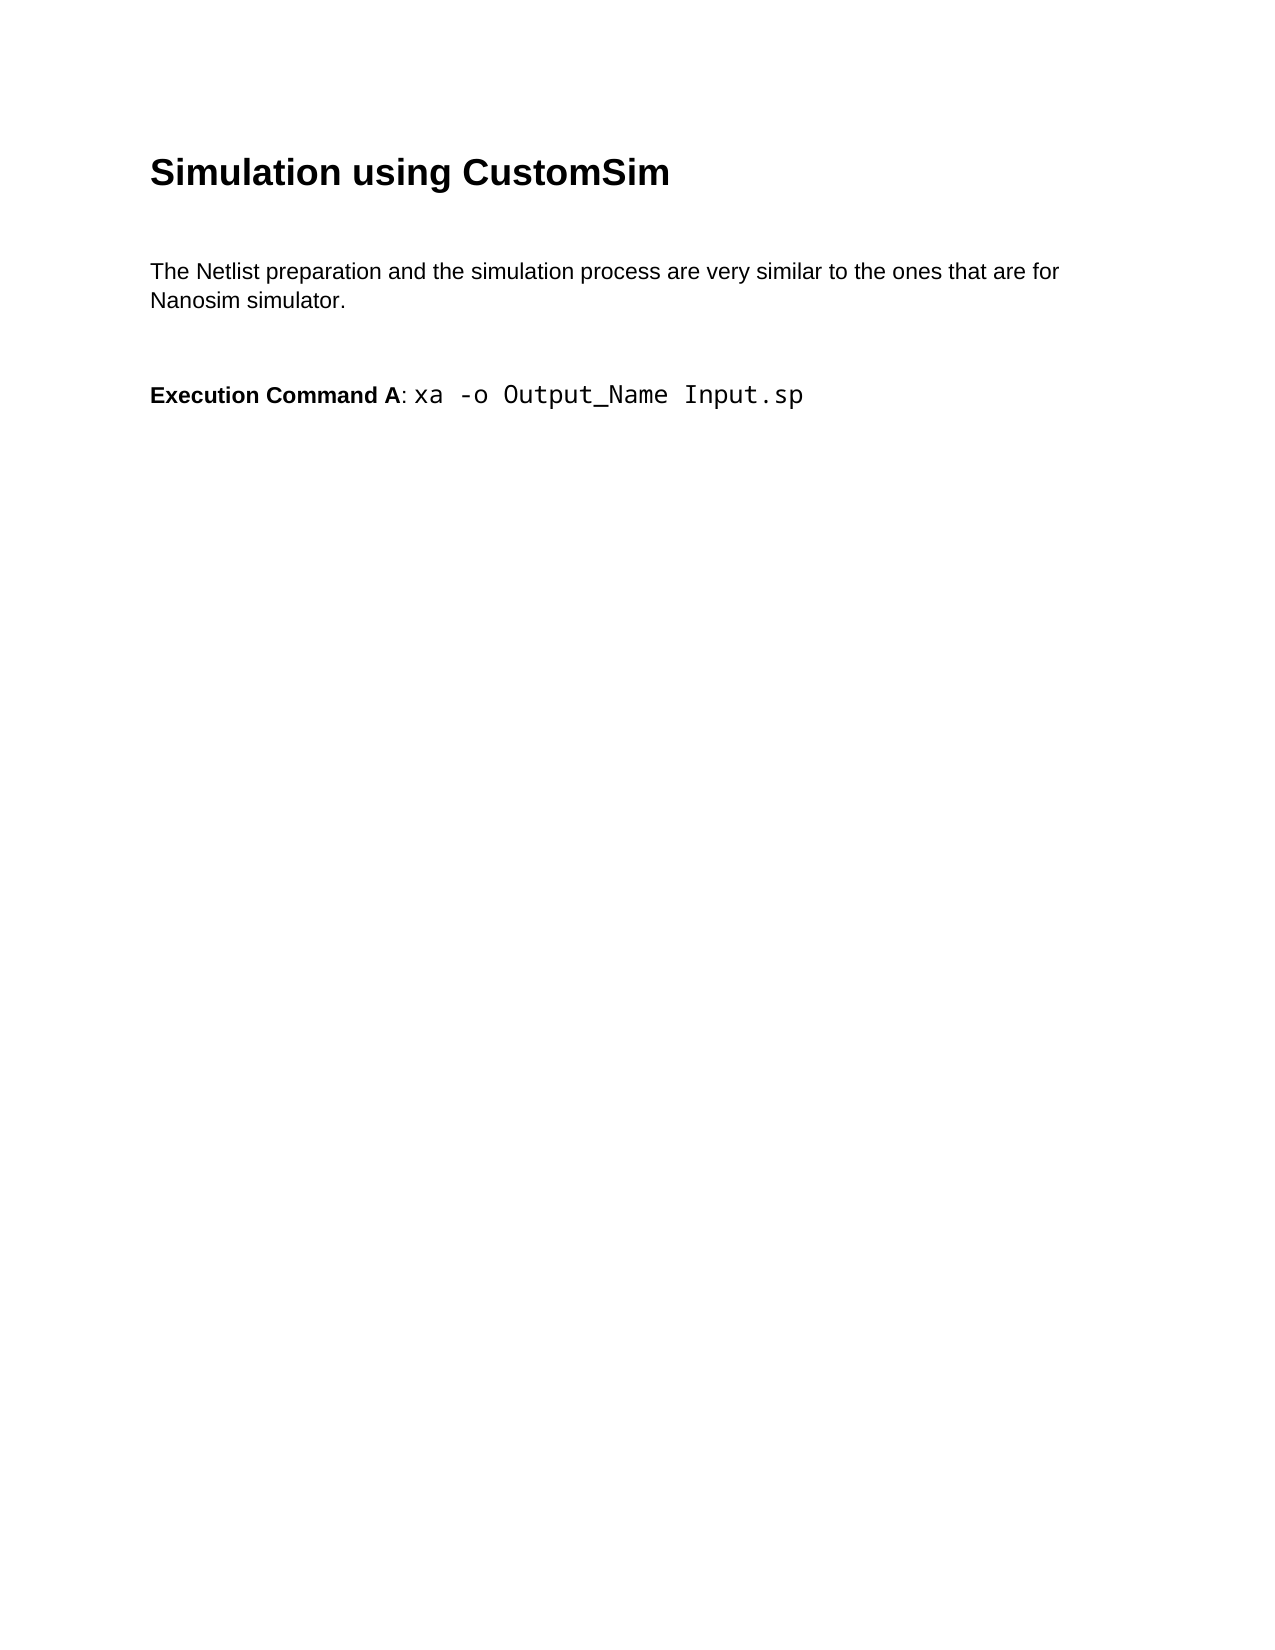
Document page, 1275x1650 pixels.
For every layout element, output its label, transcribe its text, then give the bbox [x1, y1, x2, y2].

text Execution Command A: xa -o Output_Name Input.sp [150, 377, 1125, 411]
text The Netlist preparation and the simulation process are very similar to the ones that are for Nanosim simulator. [150, 258, 1125, 313]
text Simulation using CustomSim [150, 150, 1125, 193]
